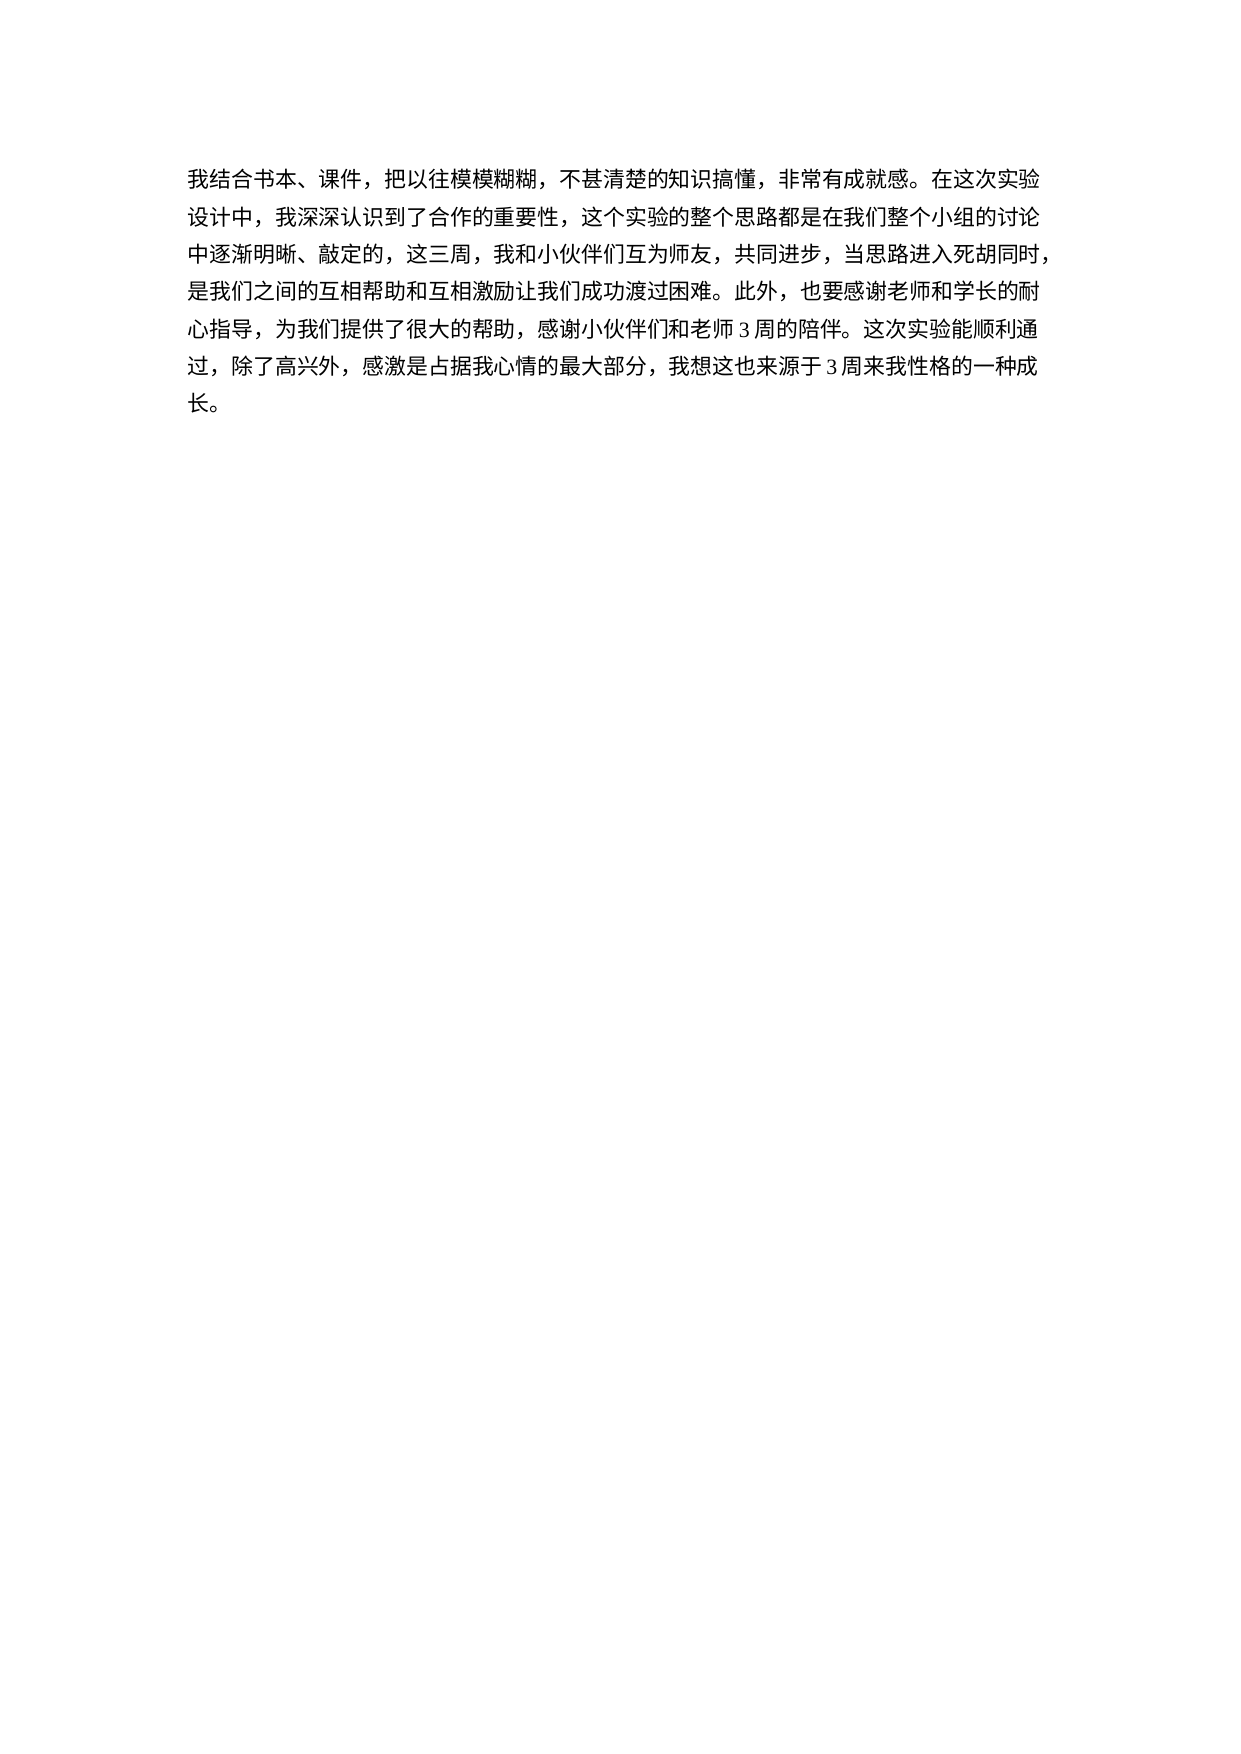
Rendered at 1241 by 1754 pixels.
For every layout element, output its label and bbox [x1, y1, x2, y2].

text [187, 162, 1053, 418]
